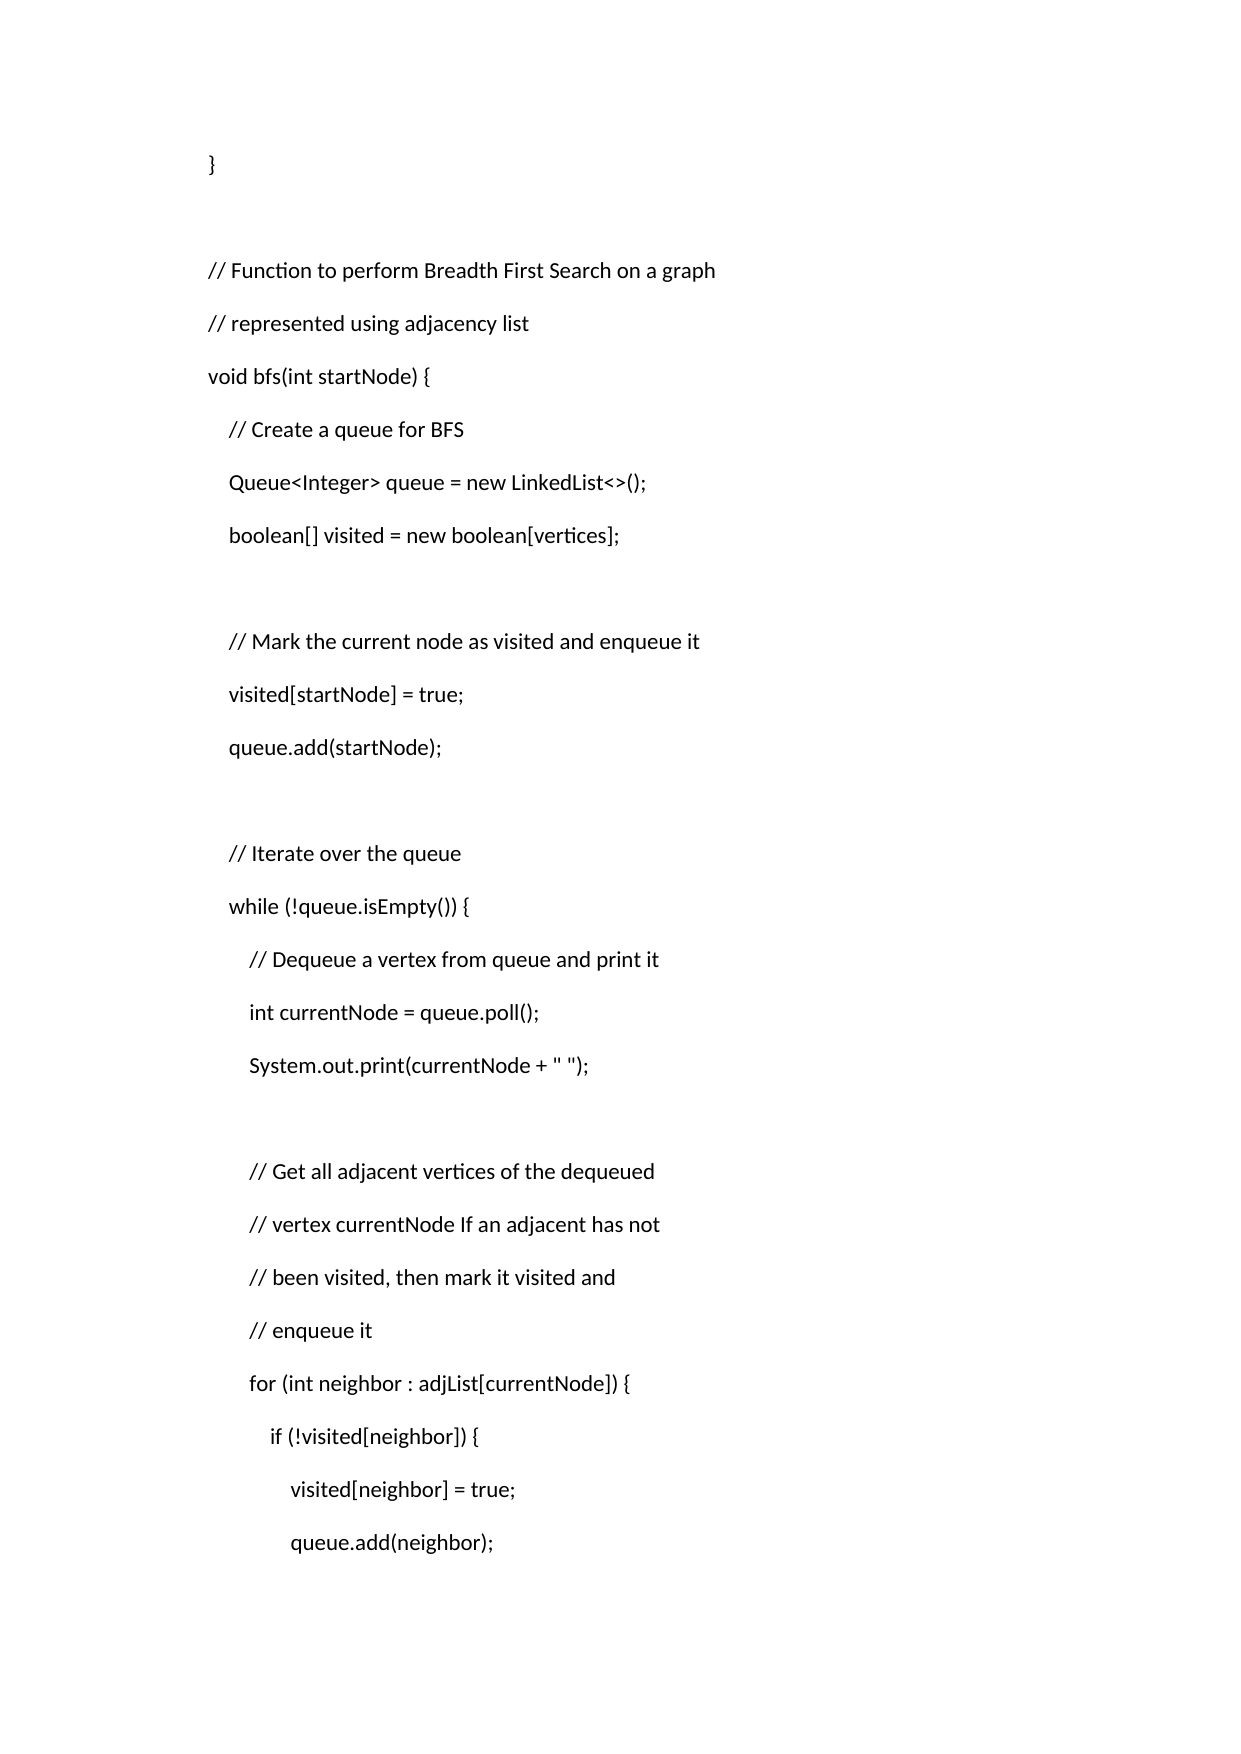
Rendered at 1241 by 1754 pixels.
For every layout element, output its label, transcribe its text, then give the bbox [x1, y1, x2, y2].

text if (!visited[neighbor]) { [187, 1422, 1053, 1451]
text } [187, 150, 1053, 178]
text // represented using adjacency list [187, 309, 1053, 337]
text void bfs(int startNode) { [187, 362, 1053, 390]
text // enqueue it [187, 1316, 1053, 1344]
text // Dequeue a vertex from queue and print it [187, 945, 1053, 973]
text System.out.print(currentNode + " "); [187, 1051, 1053, 1079]
text // Get all adjacent vertices of the dequeued [187, 1157, 1053, 1185]
text queue.add(startNode); [187, 733, 1053, 761]
text while (!queue.isEmpty()) { [187, 892, 1053, 920]
text visited[startNode] = true; [187, 680, 1053, 708]
text queue.add(neighbor); [187, 1528, 1053, 1557]
text // Function to perform Breadth First Search on a graph [187, 256, 1053, 284]
text // been visited, then mark it visited and [187, 1263, 1053, 1291]
text // Create a queue for BFS [187, 415, 1053, 443]
text // Mark the current node as visited and enqueue it [187, 627, 1053, 655]
text // vertex currentNode If an adjacent has not [187, 1210, 1053, 1238]
text Queue<Integer> queue = new LinkedList<>(); [187, 468, 1053, 496]
text int currentNode = queue.poll(); [187, 998, 1053, 1026]
text // Iterate over the queue [187, 839, 1053, 867]
text boolean[] visited = new boolean[vertices]; [187, 521, 1053, 549]
text for (int neighbor : adjList[currentNode]) { [187, 1369, 1053, 1397]
text visited[neighbor] = true; [187, 1476, 1053, 1503]
